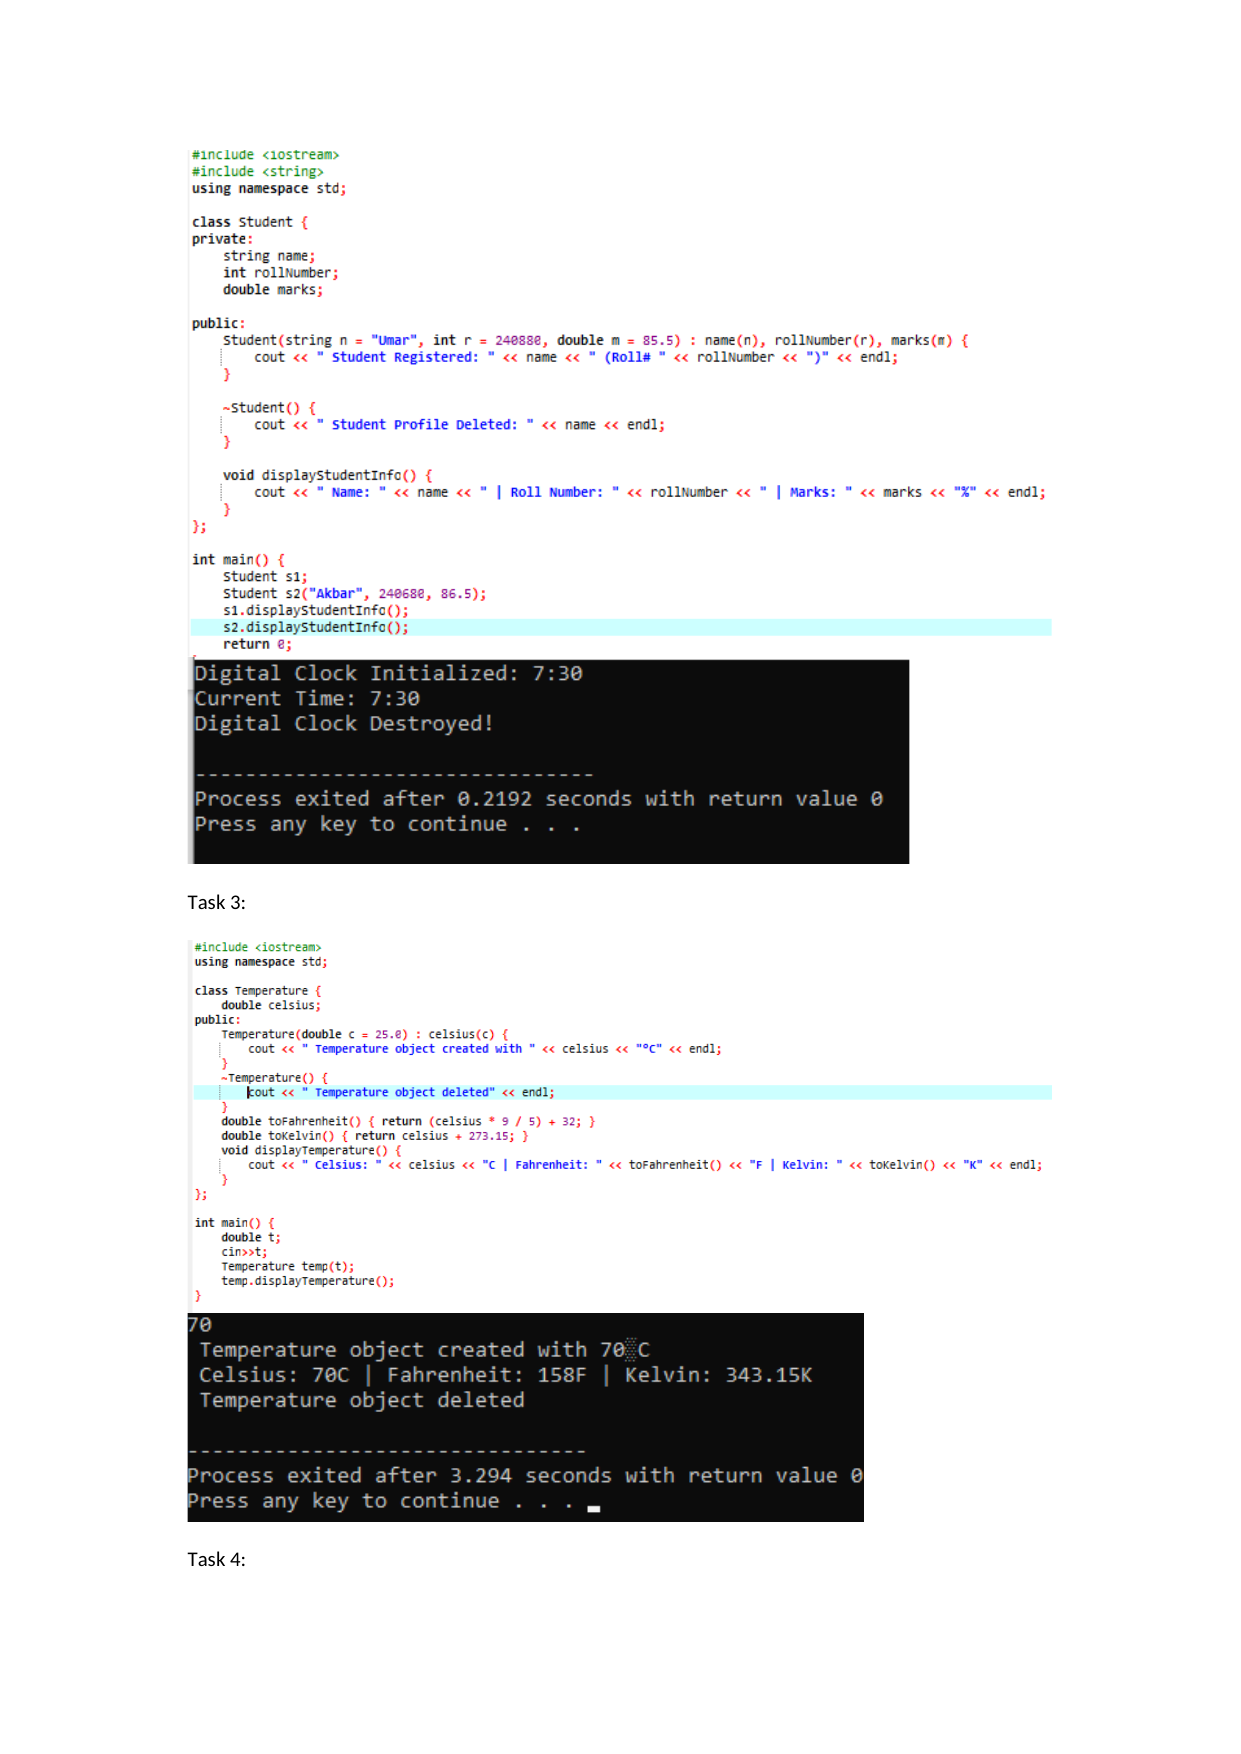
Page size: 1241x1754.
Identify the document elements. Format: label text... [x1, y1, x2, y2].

picture [187, 150, 1052, 864]
picture [187, 939, 1052, 1522]
text Task 4: [187, 1547, 1053, 1572]
